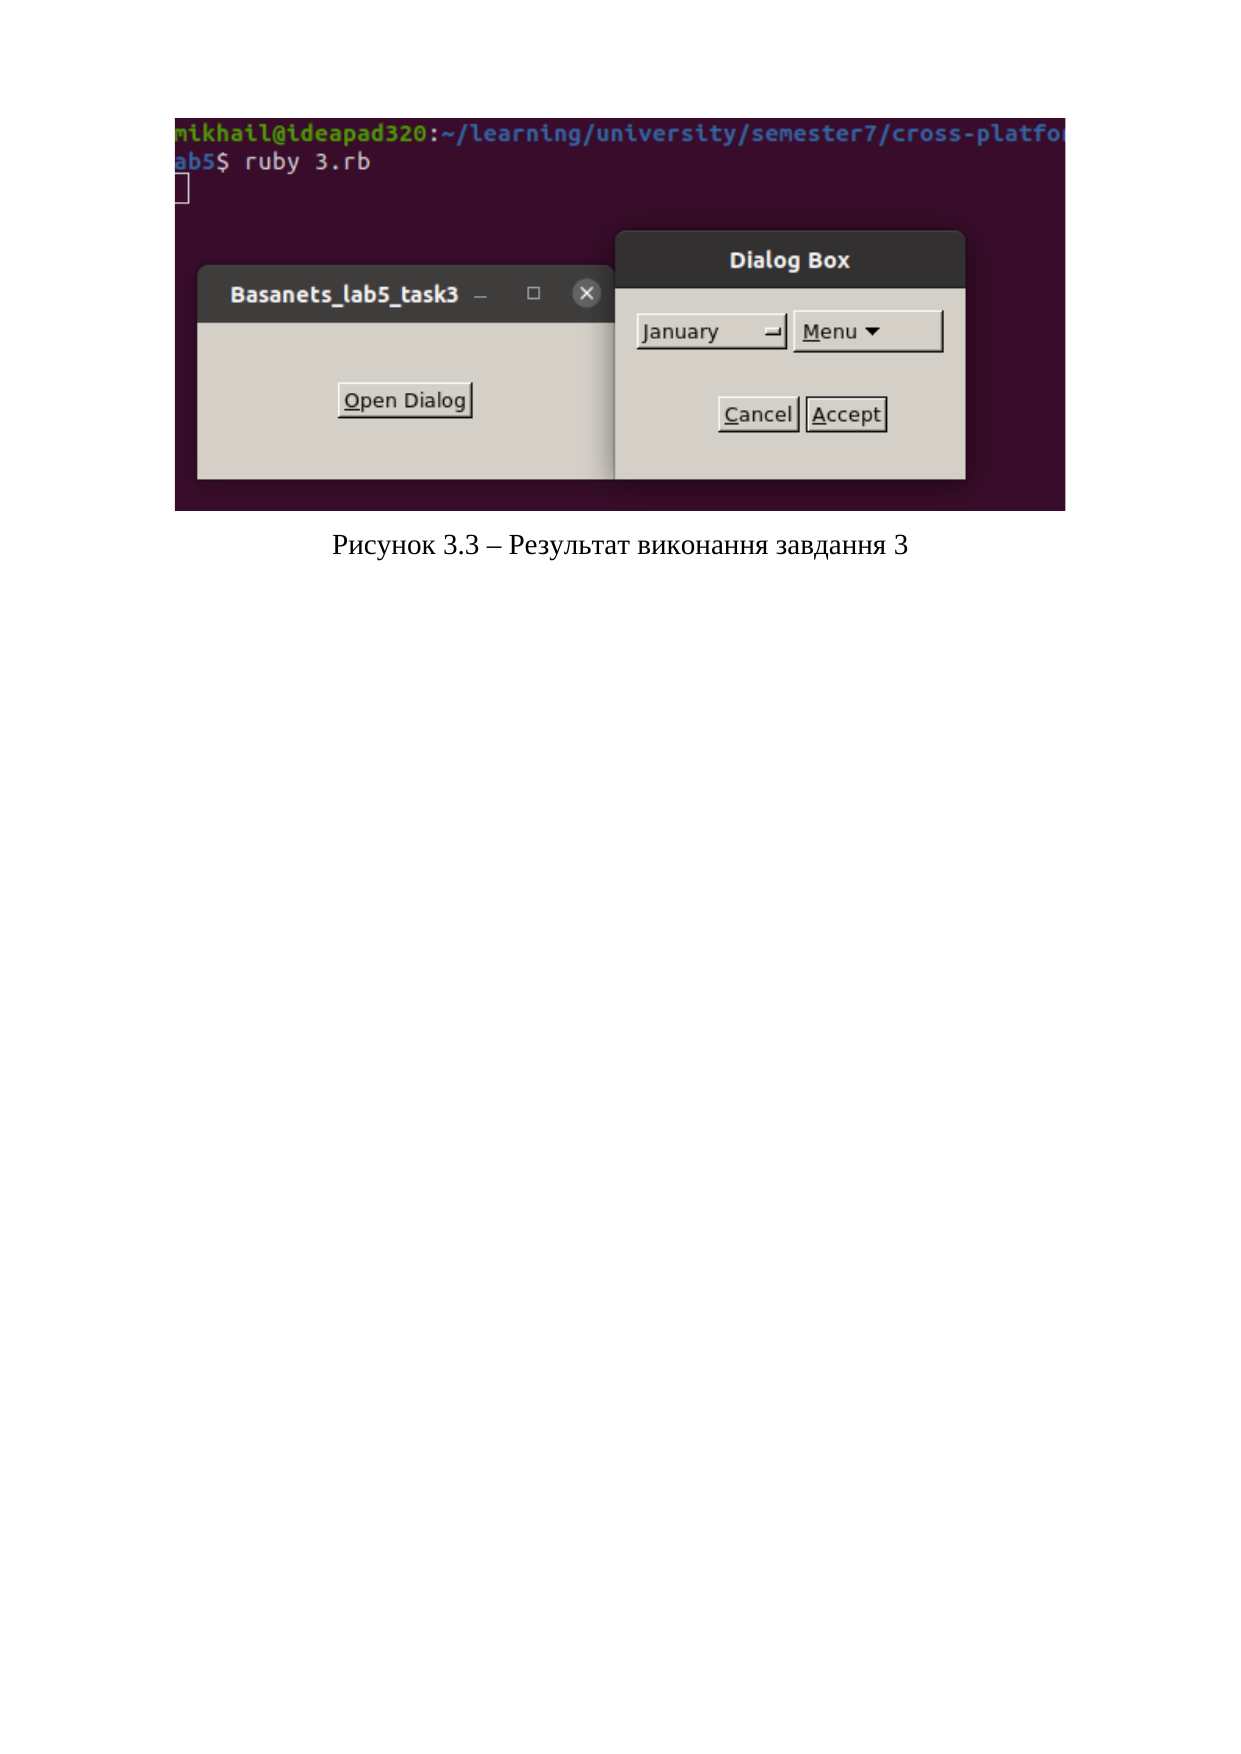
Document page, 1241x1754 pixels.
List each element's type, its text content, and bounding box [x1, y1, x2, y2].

text Рисунок 3.3 – Результат виконання завдання 3 [118, 527, 1122, 561]
picture [174, 118, 1066, 511]
